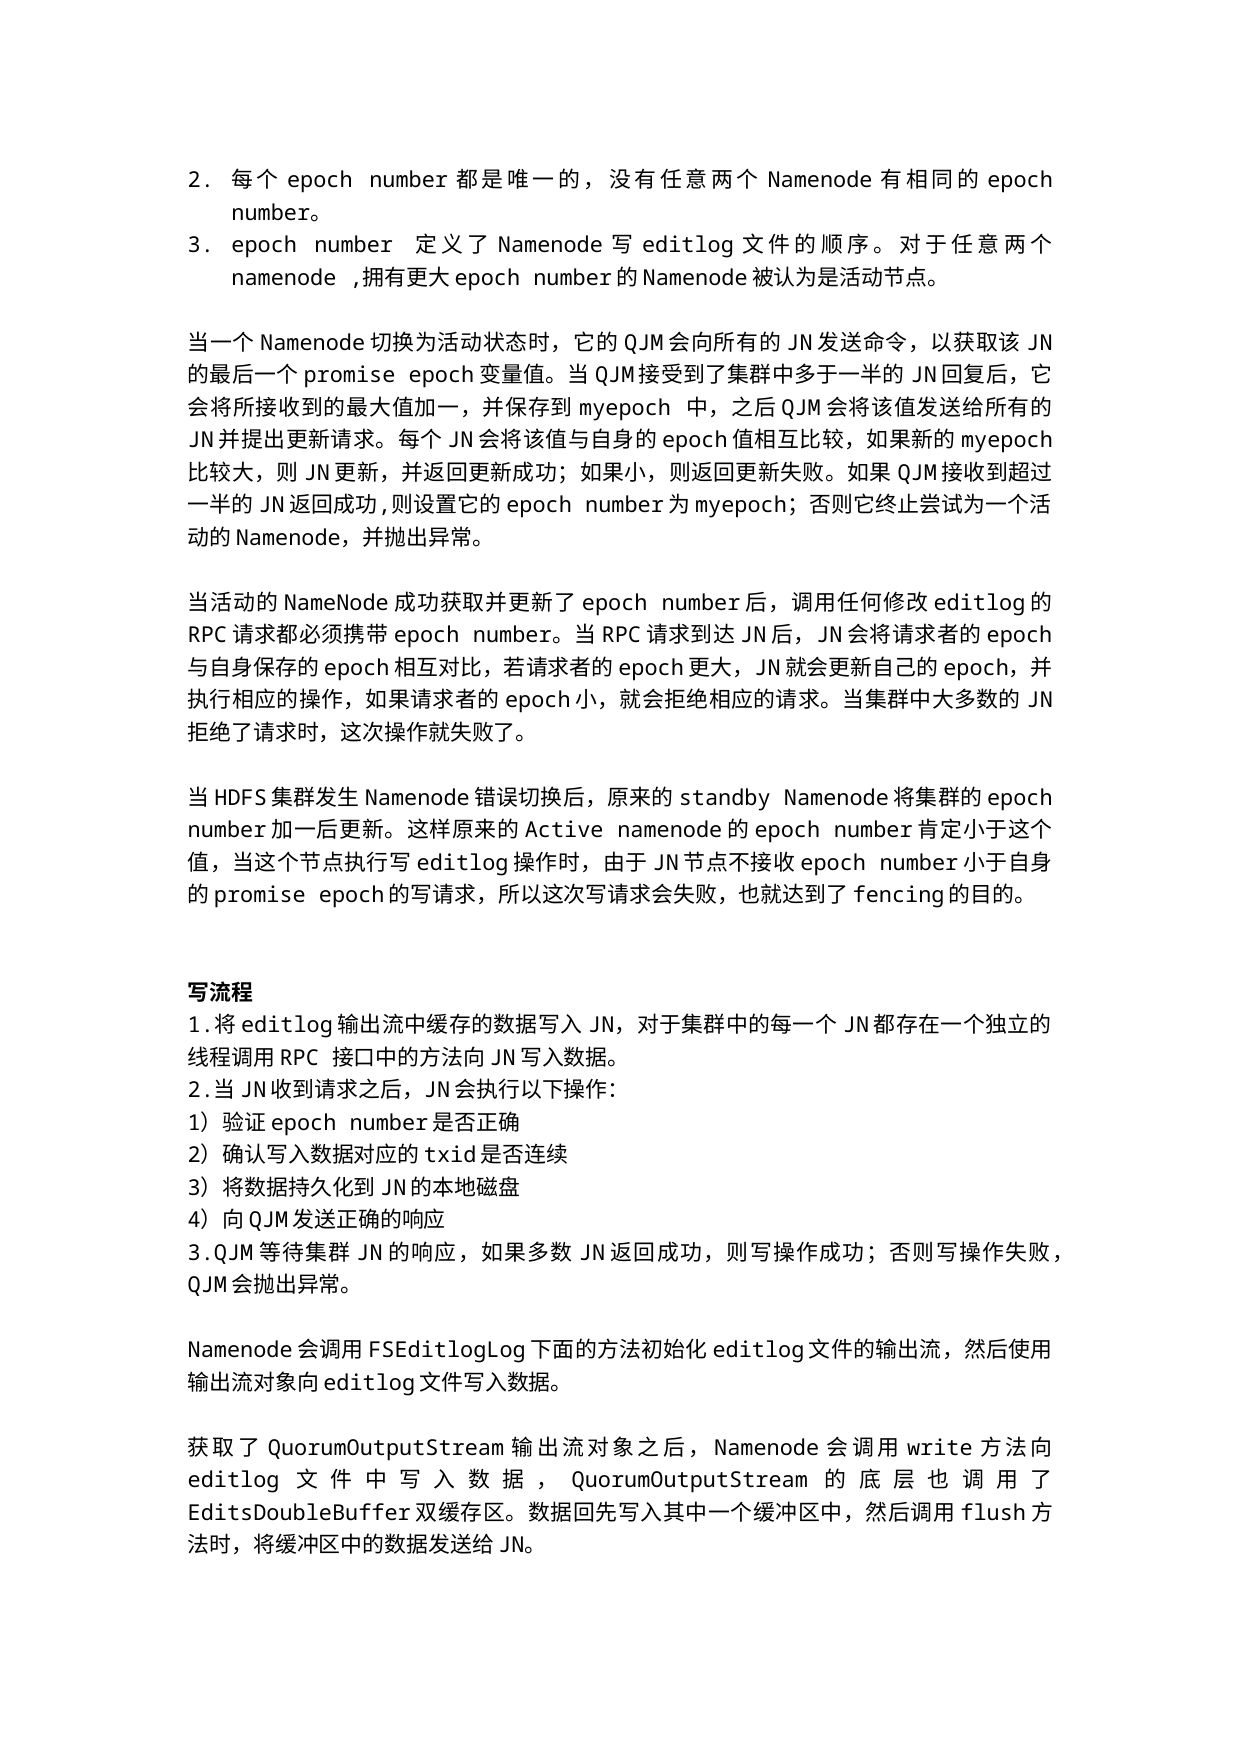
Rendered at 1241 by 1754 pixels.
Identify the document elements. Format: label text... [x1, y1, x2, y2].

text 4）向QJM发送正确的响应 [187, 1202, 1053, 1234]
text 获取了QuorumOutputStream输出流对象之后，Namenode会调用write方法向editlog文件中写入数据，QuorumOutputStream的底层也调用了EditsDoubleBuffer双缓存区。数据回先写入其中一个缓冲区中，然后调用flush方法时，将缓冲区中的数据发送给JN。 [187, 1429, 1053, 1559]
text 当HDFS集群发生Namenode错误切换后，原来的standby Namenode将集群的epoch number加一后更新。这样原来的Active namenode的epoch number肯定小于这个值，当这个节点执行写editlog操作时，由于JN节点不接收epoch number小于自身的promise epoch的写请求，所以这次写请求会失败，也就达到了fencing的目的。 [187, 779, 1053, 909]
text 2.当JN收到请求之后，JN会执行以下操作： [187, 1072, 1053, 1104]
text 1）验证epoch number是否正确 [187, 1104, 1053, 1137]
text 1.将editlog输出流中缓存的数据写入JN，对于集群中的每一个JN都存在一个独立的线程调用RPC 接口中的方法向JN写入数据。 [187, 1007, 1053, 1072]
text 3.QJM等待集群JN的响应，如果多数JN返回成功，则写操作成功；否则写操作失败，QJM会抛出异常。 [187, 1234, 1053, 1299]
text Namenode会调用FSEditlogLog下面的方法初始化editlog文件的输出流，然后使用输出流对象向editlog文件写入数据。 [187, 1332, 1053, 1397]
text 写流程 [187, 974, 1053, 1007]
list epoch number 定义了Namenode写editlog文件的顺序。对于任意两个namenode ,拥有更大epoch number的Namenode被认为是活动节点。 [187, 227, 1053, 292]
text 2）确认写入数据对应的txid是否连续 [187, 1137, 1053, 1169]
text 3）将数据持久化到JN的本地磁盘 [187, 1169, 1053, 1202]
list 每个epoch number都是唯一的，没有任意两个Namenode有相同的epoch number。 [187, 162, 1053, 227]
text 当一个Namenode切换为活动状态时，它的QJM会向所有的JN发送命令，以获取该JN的最后一个promise epoch变量值。当QJM接受到了集群中多于一半的JN回复后，它会将所接收到的最大值加一，并保存到myepoch 中，之后QJM会将该值发送给所有的JN并提出更新请求。每个JN会将该值与自身的epoch值相互比较，如果新的myepoch比较大，则JN更新，并返回更新成功；如果小，则返回更新失败。如果QJM接收到超过一半的JN返回成功,则设置它的epoch number为myepoch；否则它终止尝试为一个活动的Namenode，并抛出异常。 [187, 324, 1053, 552]
text 当活动的NameNode成功获取并更新了epoch number后，调用任何修改editlog的RPC请求都必须携带epoch number。当RPC请求到达JN后，JN会将请求者的epoch与自身保存的epoch相互对比，若请求者的epoch更大，JN就会更新自己的epoch，并执行相应的操作，如果请求者的epoch小，就会拒绝相应的请求。当集群中大多数的JN拒绝了请求时，这次操作就失败了。 [187, 584, 1053, 747]
